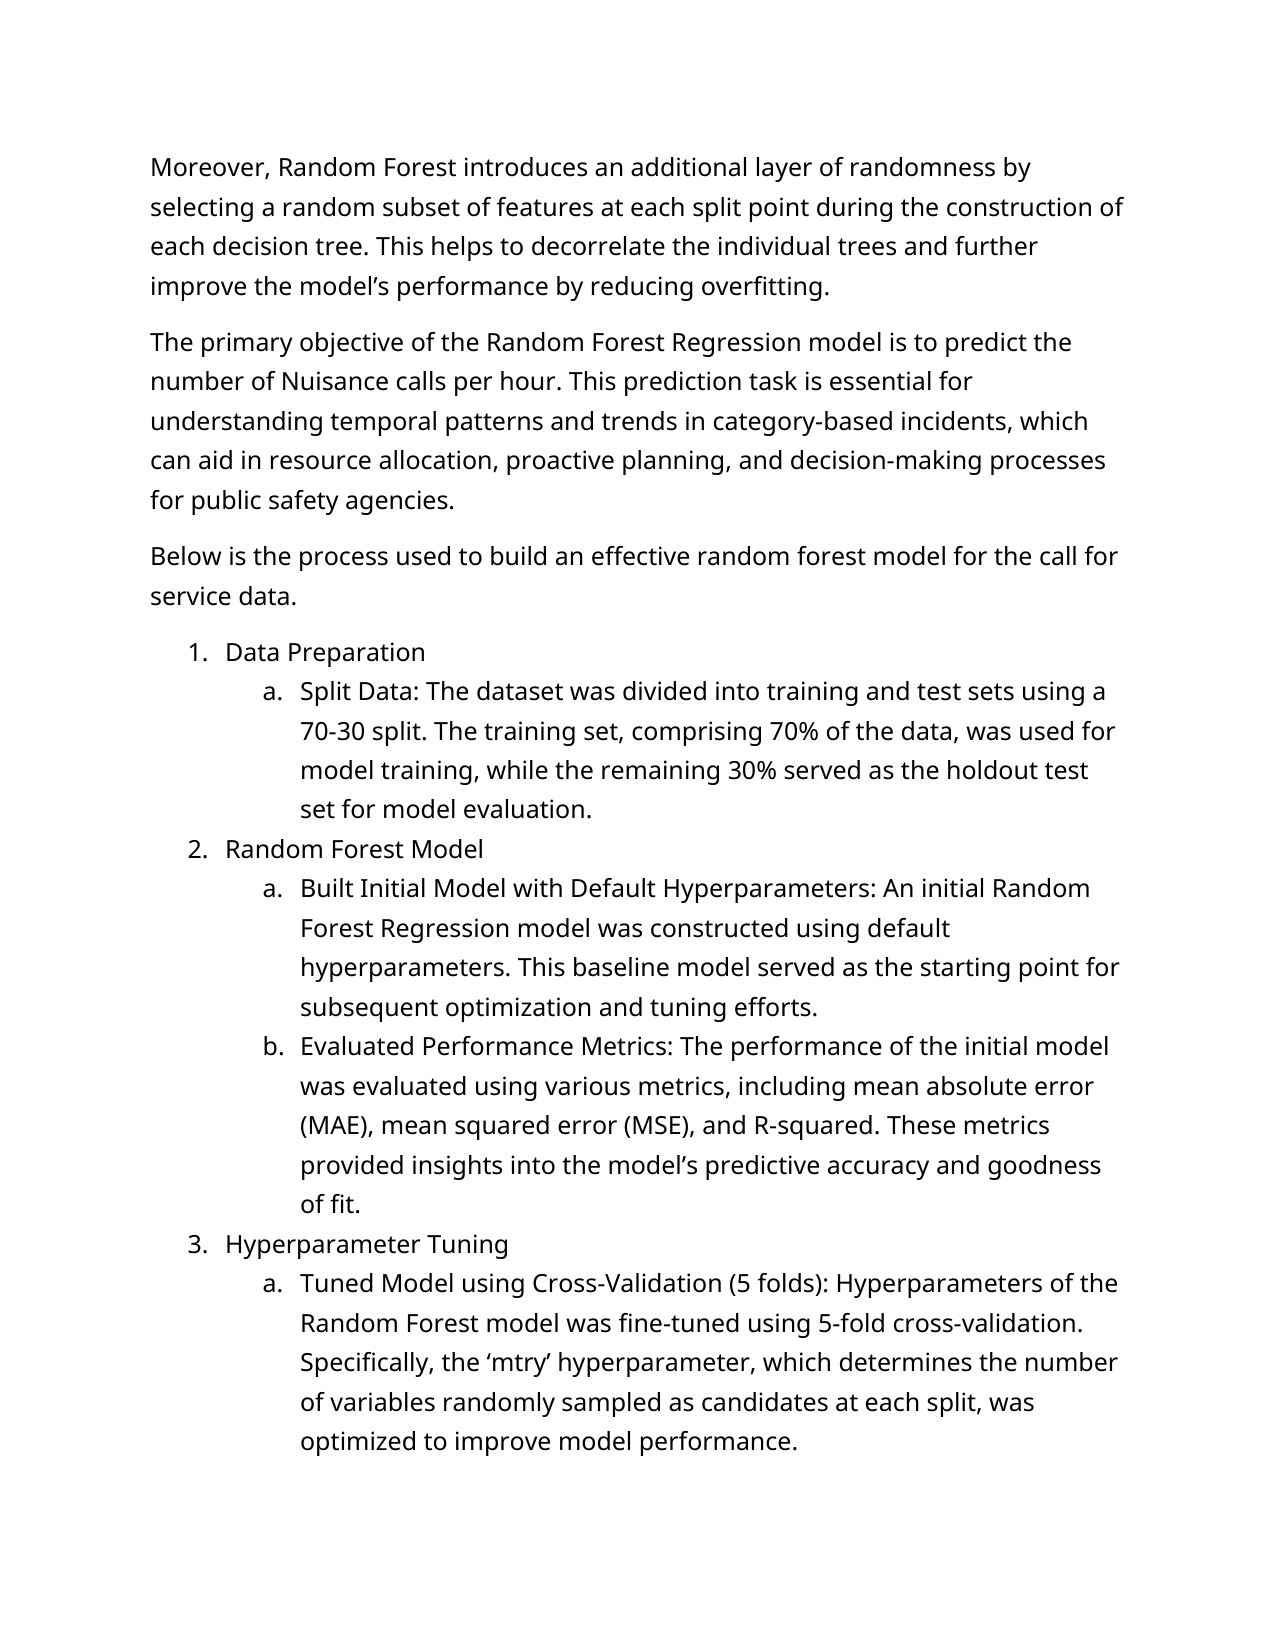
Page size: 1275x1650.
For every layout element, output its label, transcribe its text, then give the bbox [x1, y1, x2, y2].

list Evaluated Performance Metrics: The performance of the initial model was evaluated using various metrics, including mean absolute error (MAE), mean squared error (MSE), and R-squared. These metrics provided insights into the model’s predictive accuracy and goodness of fit. [262, 1029, 1125, 1221]
text The primary objective of the Random Forest Regression model is to predict the number of Nuisance calls per hour. This prediction task is essential for understanding temporal patterns and trends in category-based incidents, which can aid in resource allocation, proactive planning, and decision-making processes for public safety agencies. [150, 324, 1125, 517]
list Tuned Model using Cross-Validation (5 folds): Hyperparameters of the Random Forest model was fine-tuned using 5-fold cross-validation. Specifically, the ‘mtry’ hyperparameter, which determines the number of variables randomly sampled as candidates at each split, was optimized to improve model performance. [262, 1266, 1125, 1458]
text Moreover, Random Forest introduces an additional layer of randomness by selecting a random subset of features at each split point during the construction of each decision tree. This helps to decorrelate the individual trees and further improve the model’s performance by reducing overfitting. [150, 150, 1125, 302]
list Hyperparameter Tuning [187, 1226, 1125, 1261]
list Built Initial Model with Default Hyperparameters: An initial Random Forest Regression model was constructed using default hyperparameters. This baseline model served as the starting point for subsequent optimization and tuning efforts. [262, 871, 1125, 1024]
list Split Data: The dataset was divided into training and test sets using a 70-30 split. The training set, comprising 70% of the data, was used for model training, while the remaining 30% served as the holdout test set for model evaluation. [262, 674, 1125, 826]
list Random Forest Model [187, 832, 1125, 866]
text Below is the process used to build an effective random forest model for the call for service data. [150, 539, 1125, 612]
list Data Preparation [187, 634, 1125, 668]
